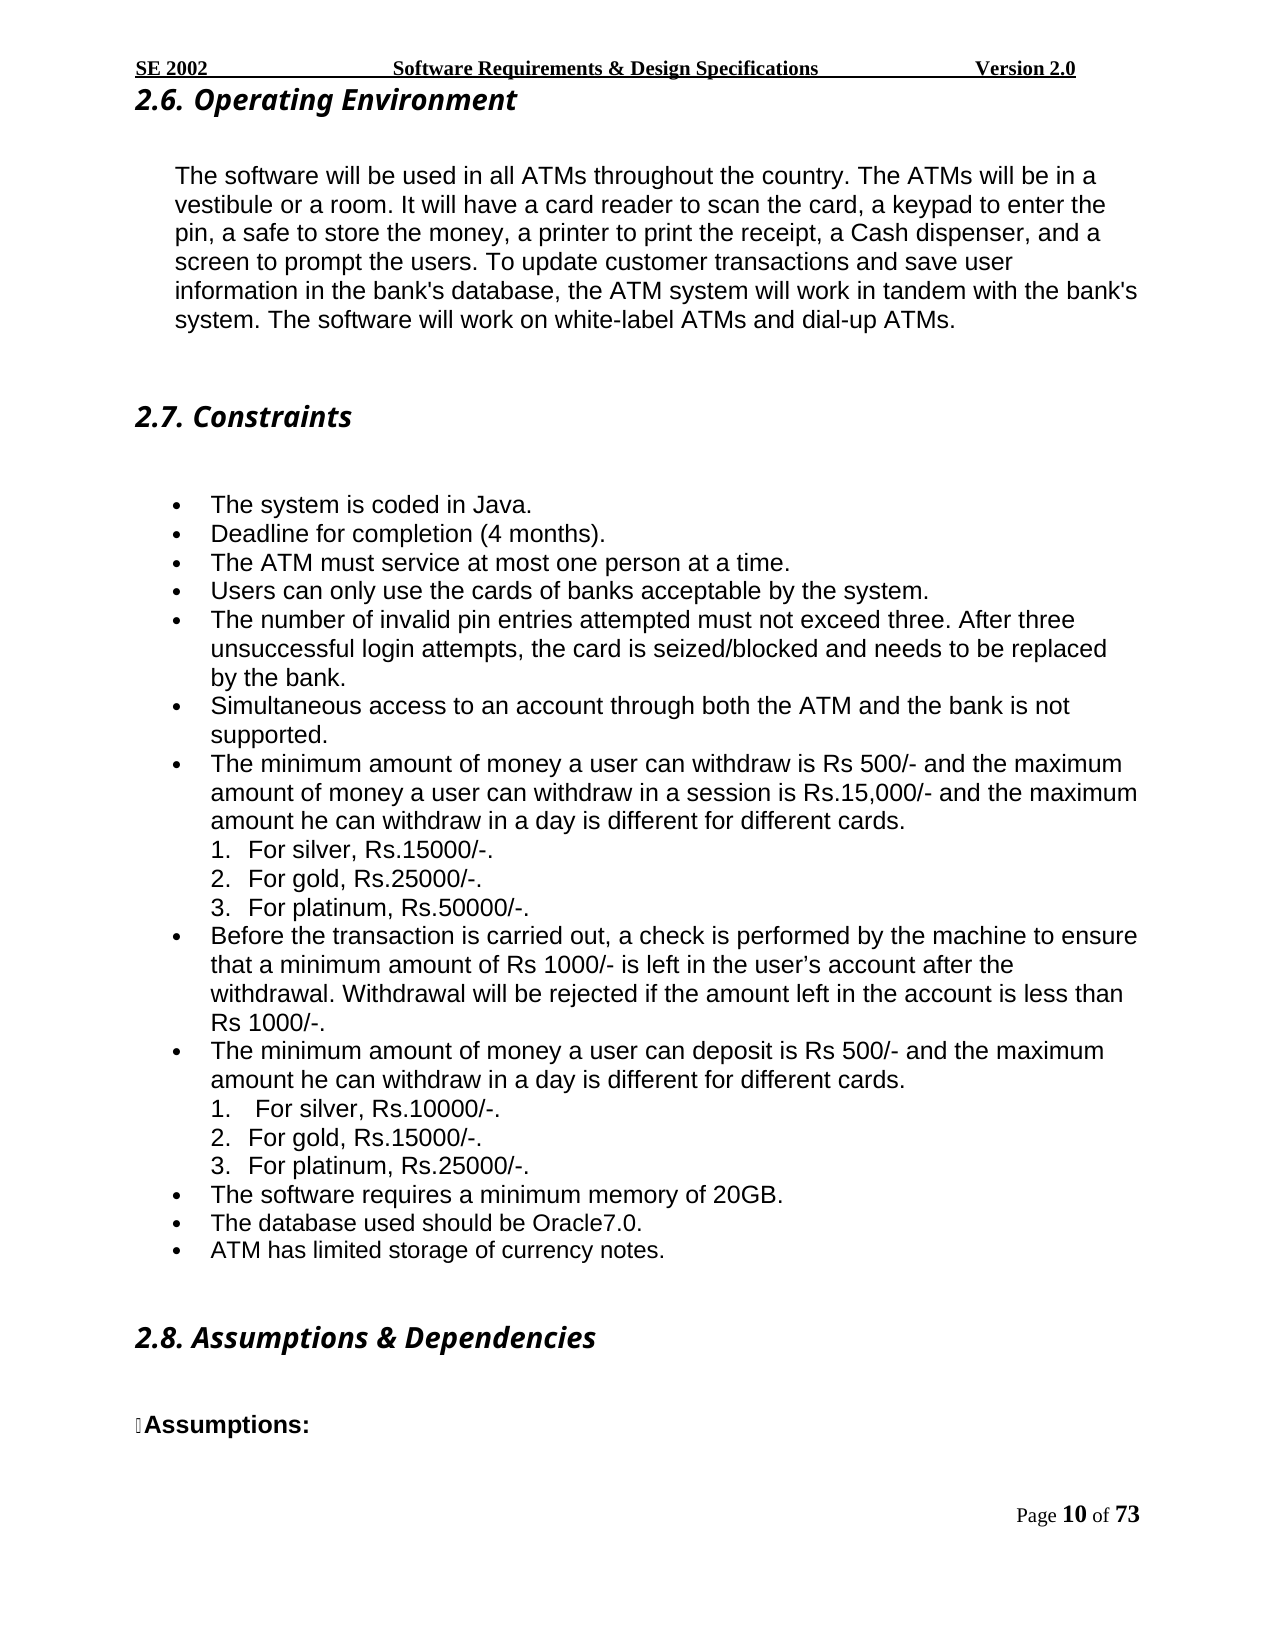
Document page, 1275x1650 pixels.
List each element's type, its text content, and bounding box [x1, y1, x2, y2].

list The system is coded in Java. [173, 490, 1139, 519]
list For platinum, Rs.25000/-. [210, 1151, 1139, 1180]
list For silver, Rs.10000/-. [210, 1094, 1139, 1123]
subtitle 2.8. Assumptions & Dependencies [135, 1318, 1139, 1357]
list The database used should be Oracle7.0. [173, 1209, 1139, 1236]
subtitle 2.7. Constraints [135, 396, 1139, 436]
subtitle 2.6. Operating Environment [135, 79, 1139, 119]
list The software requires a minimum memory of 20GB. [173, 1180, 1139, 1209]
list Users can only use the cards of banks acceptable by the system. [173, 576, 1139, 605]
text The software will be used in all ATMs throughout the country. The ATMs will be in a vestibule or a room. It will have a card reader to scan the card, a keypad to enter the pin, a safe to store the money, a printer to print the receipt, a Cash dispenser, and a screen to prompt the users. To update customer transactions and save user information in the bank's database, the ATM system will work in tandem with the bank's system. The software will work on white-label ATMs and dial-up ATMs. [174, 161, 1139, 333]
list For silver, Rs.15000/-. [210, 835, 1139, 864]
list Before the transaction is carried out, a check is performed by the machine to ensure that a minimum amount of Rs 1000/- is left in the user’s account after the withdrawal. Withdrawal will be rejected if the amount left in the account is less than Rs 1000/-. [173, 921, 1139, 1036]
list For gold, Rs.15000/-. [210, 1123, 1139, 1151]
list For platinum, Rs.50000/-. [210, 893, 1139, 921]
list ATM has limited storage of currency notes. [173, 1236, 1139, 1264]
list The number of invalid pin entries attempted must not exceed three. After three unsuccessful login attempts, the card is seized/blocked and needs to be replaced by the bank. [173, 605, 1139, 691]
text  Assumptions: [135, 1409, 1139, 1439]
list The minimum amount of money a user can withdraw is Rs 500/- and the maximum amount of money a user can withdraw in a session is Rs.15,000/- and the maximum amount he can withdraw in a day is different for different cards. [173, 749, 1139, 835]
list For gold, Rs.25000/-. [210, 864, 1139, 893]
list Deadline for completion (4 months). [173, 519, 1139, 548]
list The ATM must service at most one person at a time. [173, 548, 1139, 576]
list Simultaneous access to an account through both the ATM and the bank is not supported. [173, 691, 1139, 749]
list The minimum amount of money a user can deposit is Rs 500/- and the maximum amount he can withdraw in a day is different for different cards. [173, 1036, 1139, 1094]
